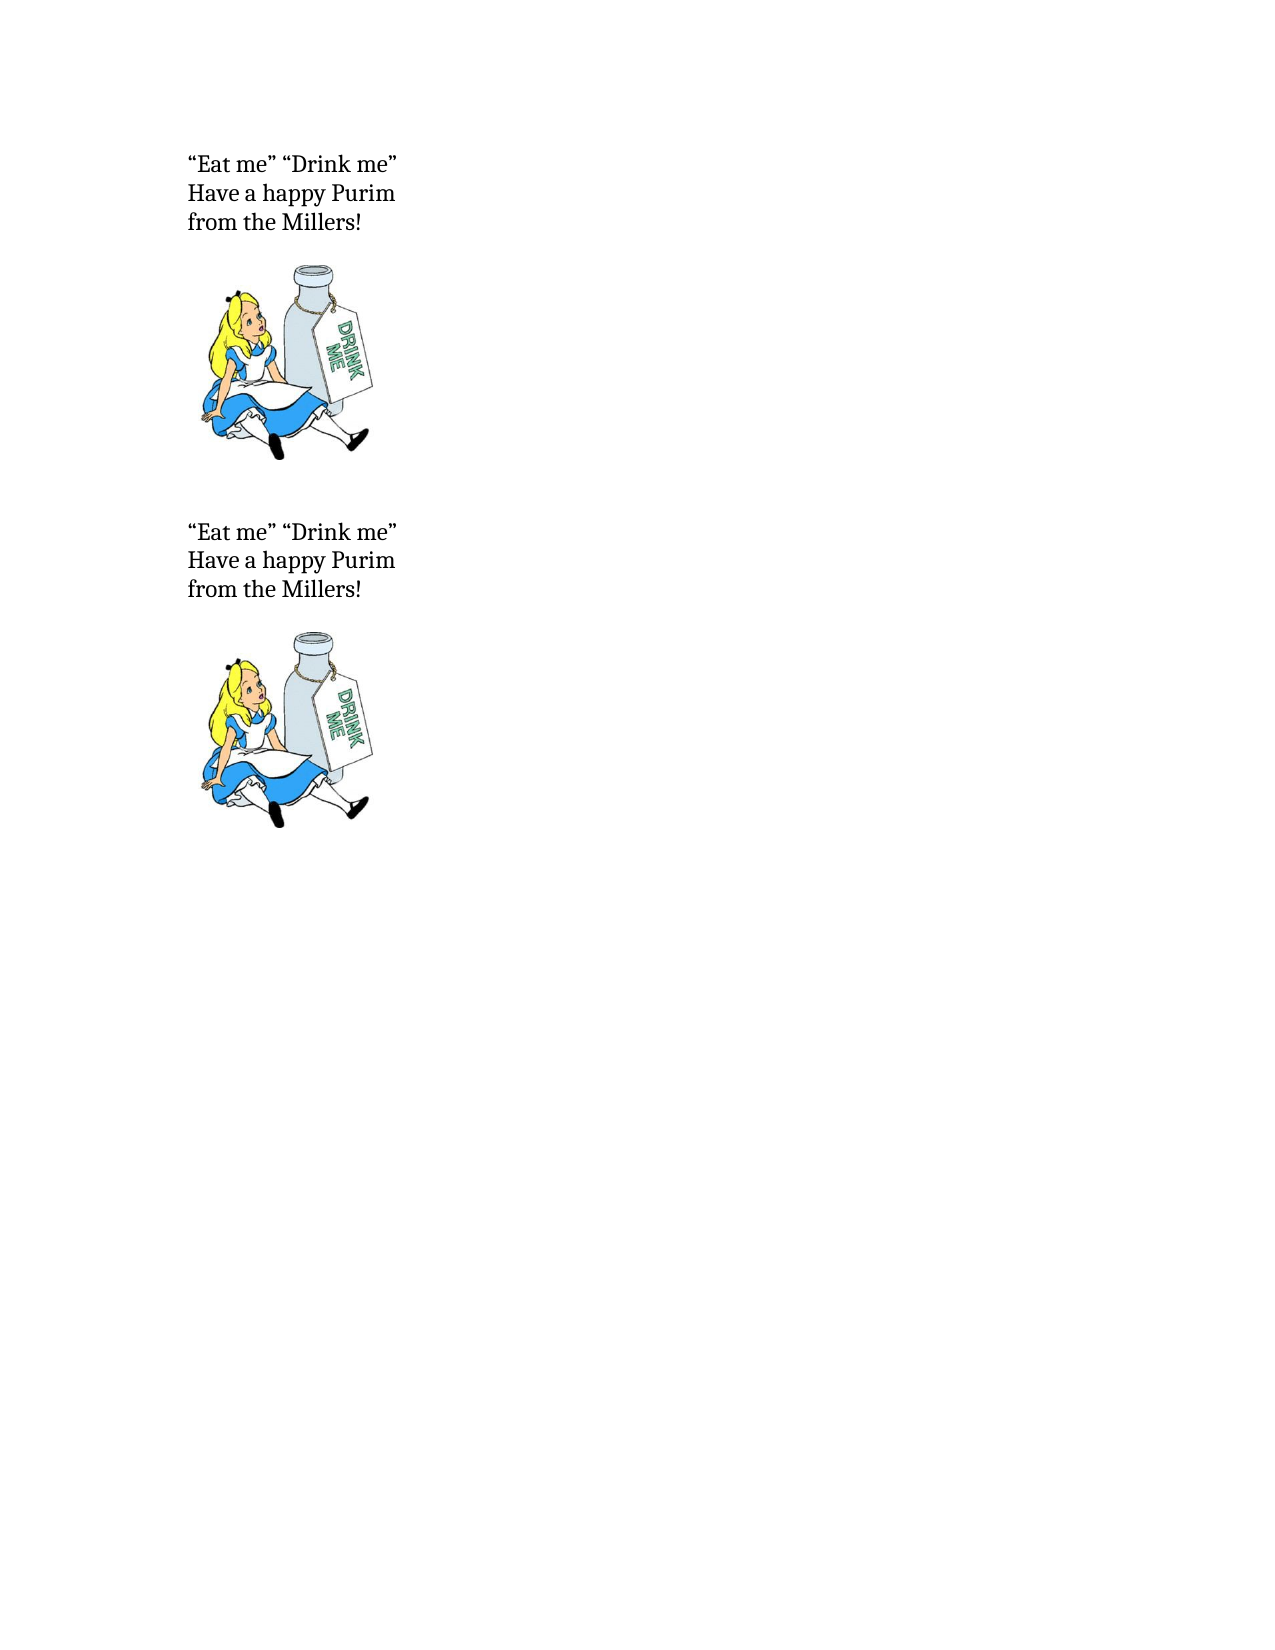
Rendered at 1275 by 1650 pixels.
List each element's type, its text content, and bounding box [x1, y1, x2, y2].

text Have a happy Purim from the Millers! [187, 546, 437, 604]
text Have a happy Purim from the Millers! [187, 179, 437, 236]
text “Eat me” “Drink me” [187, 517, 437, 546]
picture [187, 632, 387, 828]
picture [187, 265, 387, 460]
text “Eat me” “Drink me” [187, 150, 437, 179]
